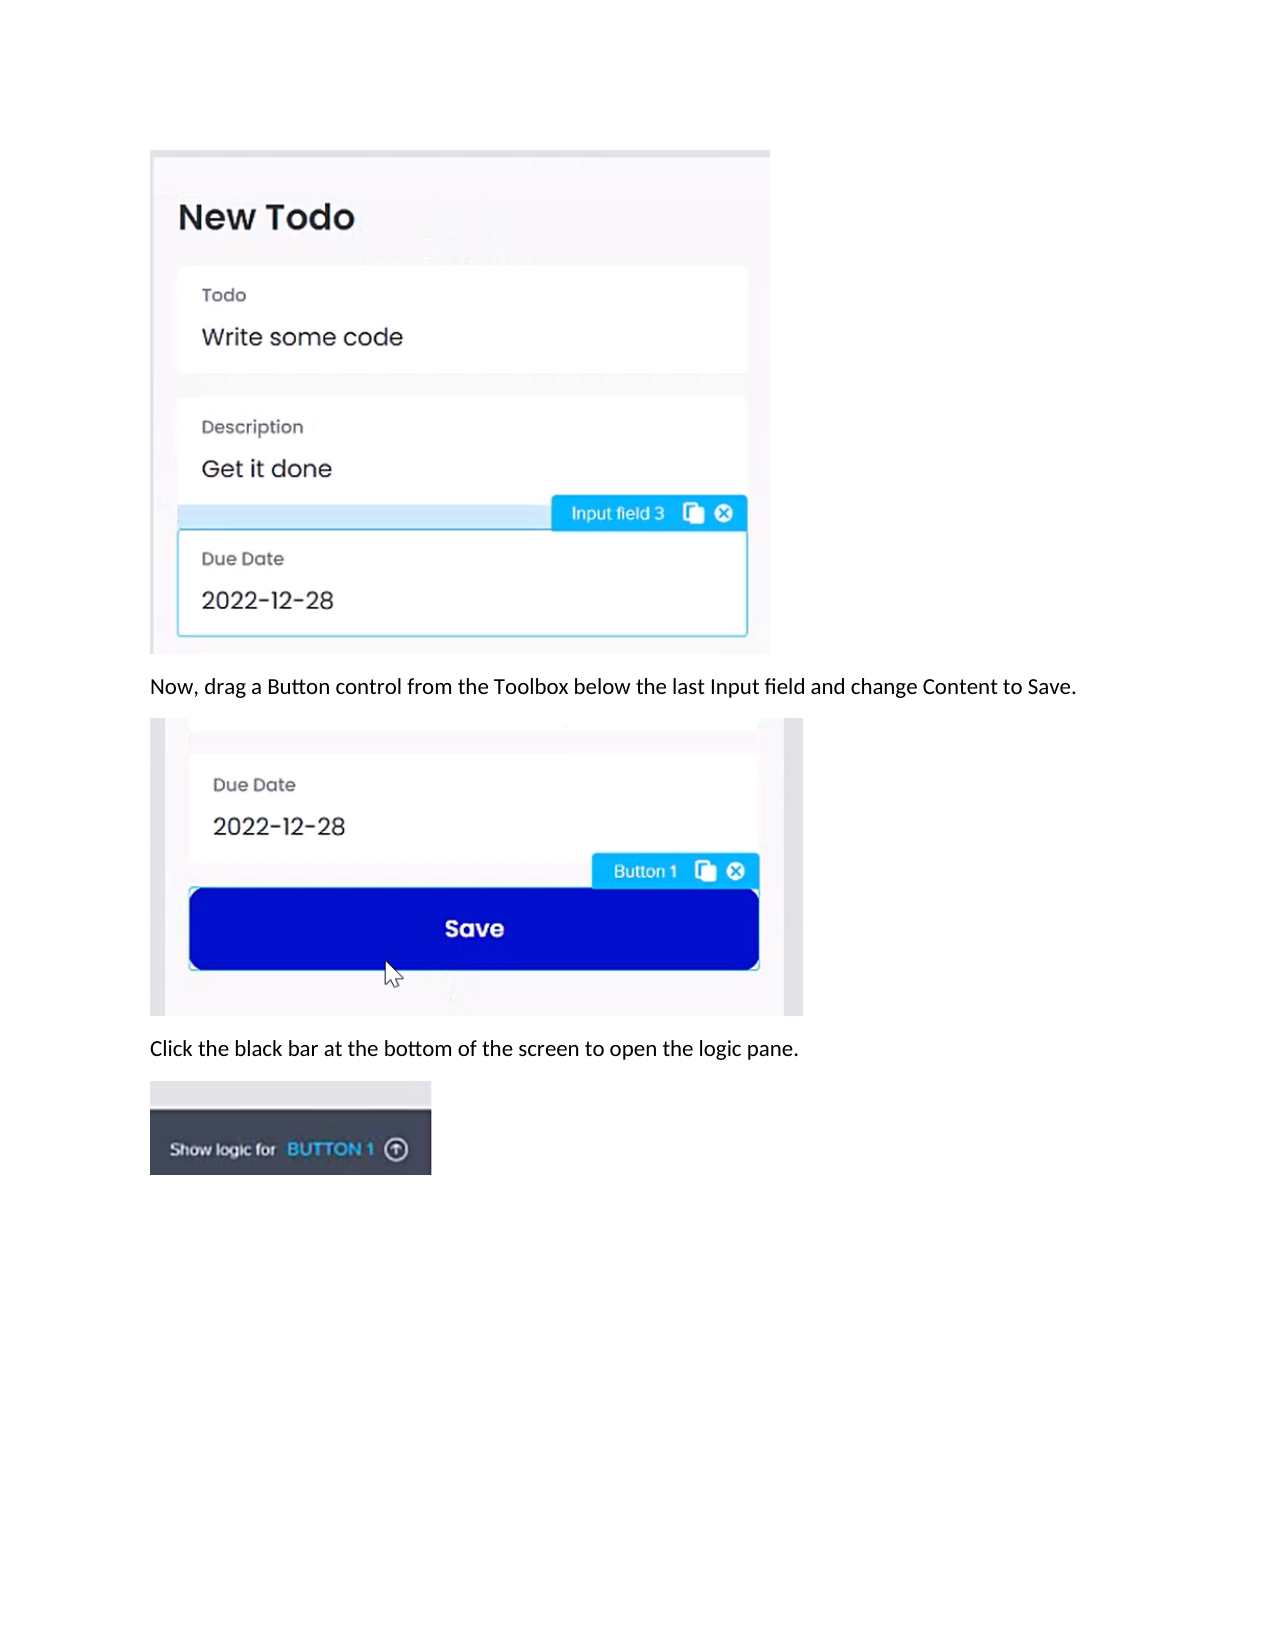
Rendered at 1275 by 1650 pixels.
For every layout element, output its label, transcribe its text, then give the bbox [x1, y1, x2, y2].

picture [150, 718, 804, 1016]
picture [150, 1081, 432, 1175]
picture [150, 150, 770, 654]
text Now, drag a Button control from the Toolbox below the last Input field and change Content to Save. [150, 672, 1125, 700]
text Click the black bar at the bottom of the screen to open the logic pane. [150, 1034, 1125, 1063]
